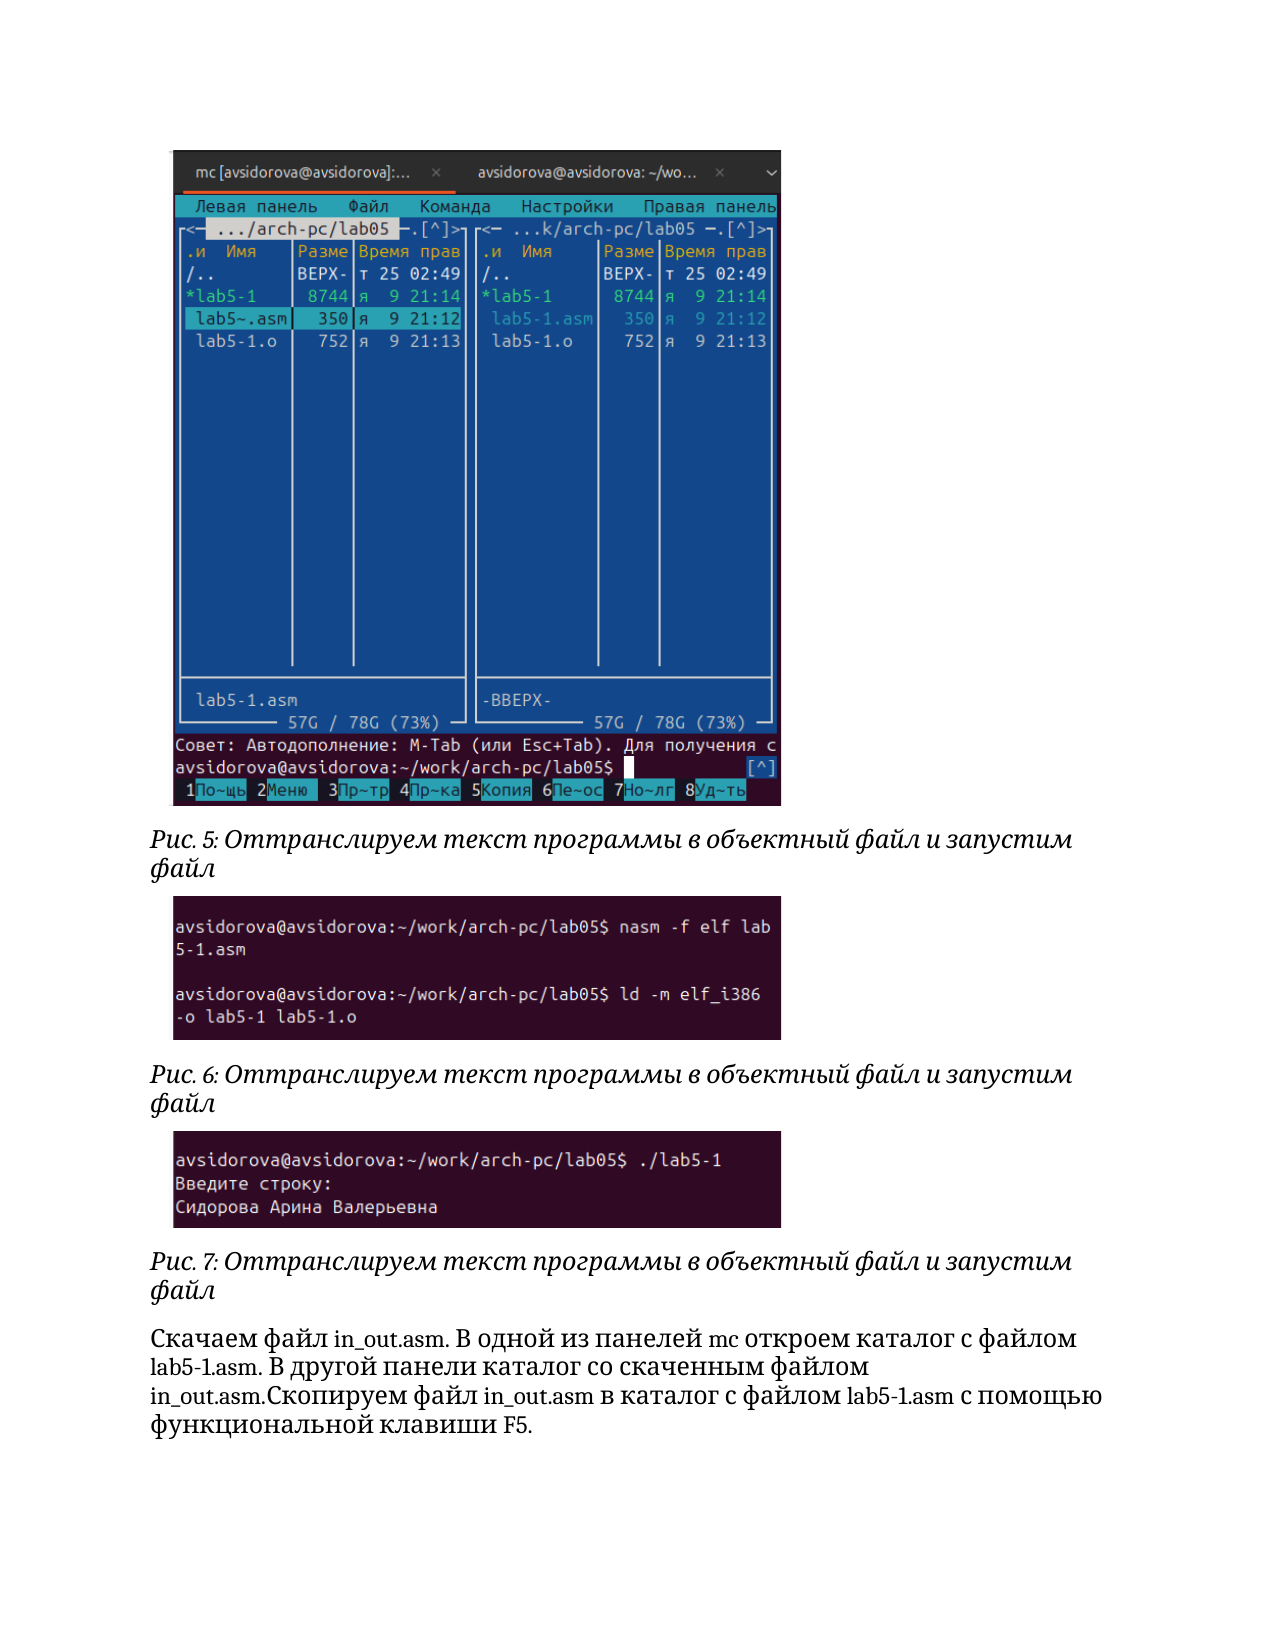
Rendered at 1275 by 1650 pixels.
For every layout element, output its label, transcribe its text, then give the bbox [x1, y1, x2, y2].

picture [168, 1131, 782, 1228]
text Рис. 6: Оттранслируем текст программы в объектный файл и запустим файл [150, 1061, 1125, 1118]
picture [168, 896, 782, 1040]
picture [168, 150, 782, 806]
text Скачаем файл in_out.asm. В одной из панелей mc откроем каталог с файлом lab5-1.asm. В другой панели каталог со скаченным файлом in_out.asm.Скопируем файл in_out.asm в каталог с файлом lab5-1.asm с помощью функциональной клавиши F5. [150, 1324, 1125, 1439]
text Рис. 5: Оттранслируем текст программы в объектный файл и запустим файл [150, 826, 1125, 883]
text Рис. 7: Оттранслируем текст программы в объектный файл и запустим файл [150, 1248, 1125, 1306]
